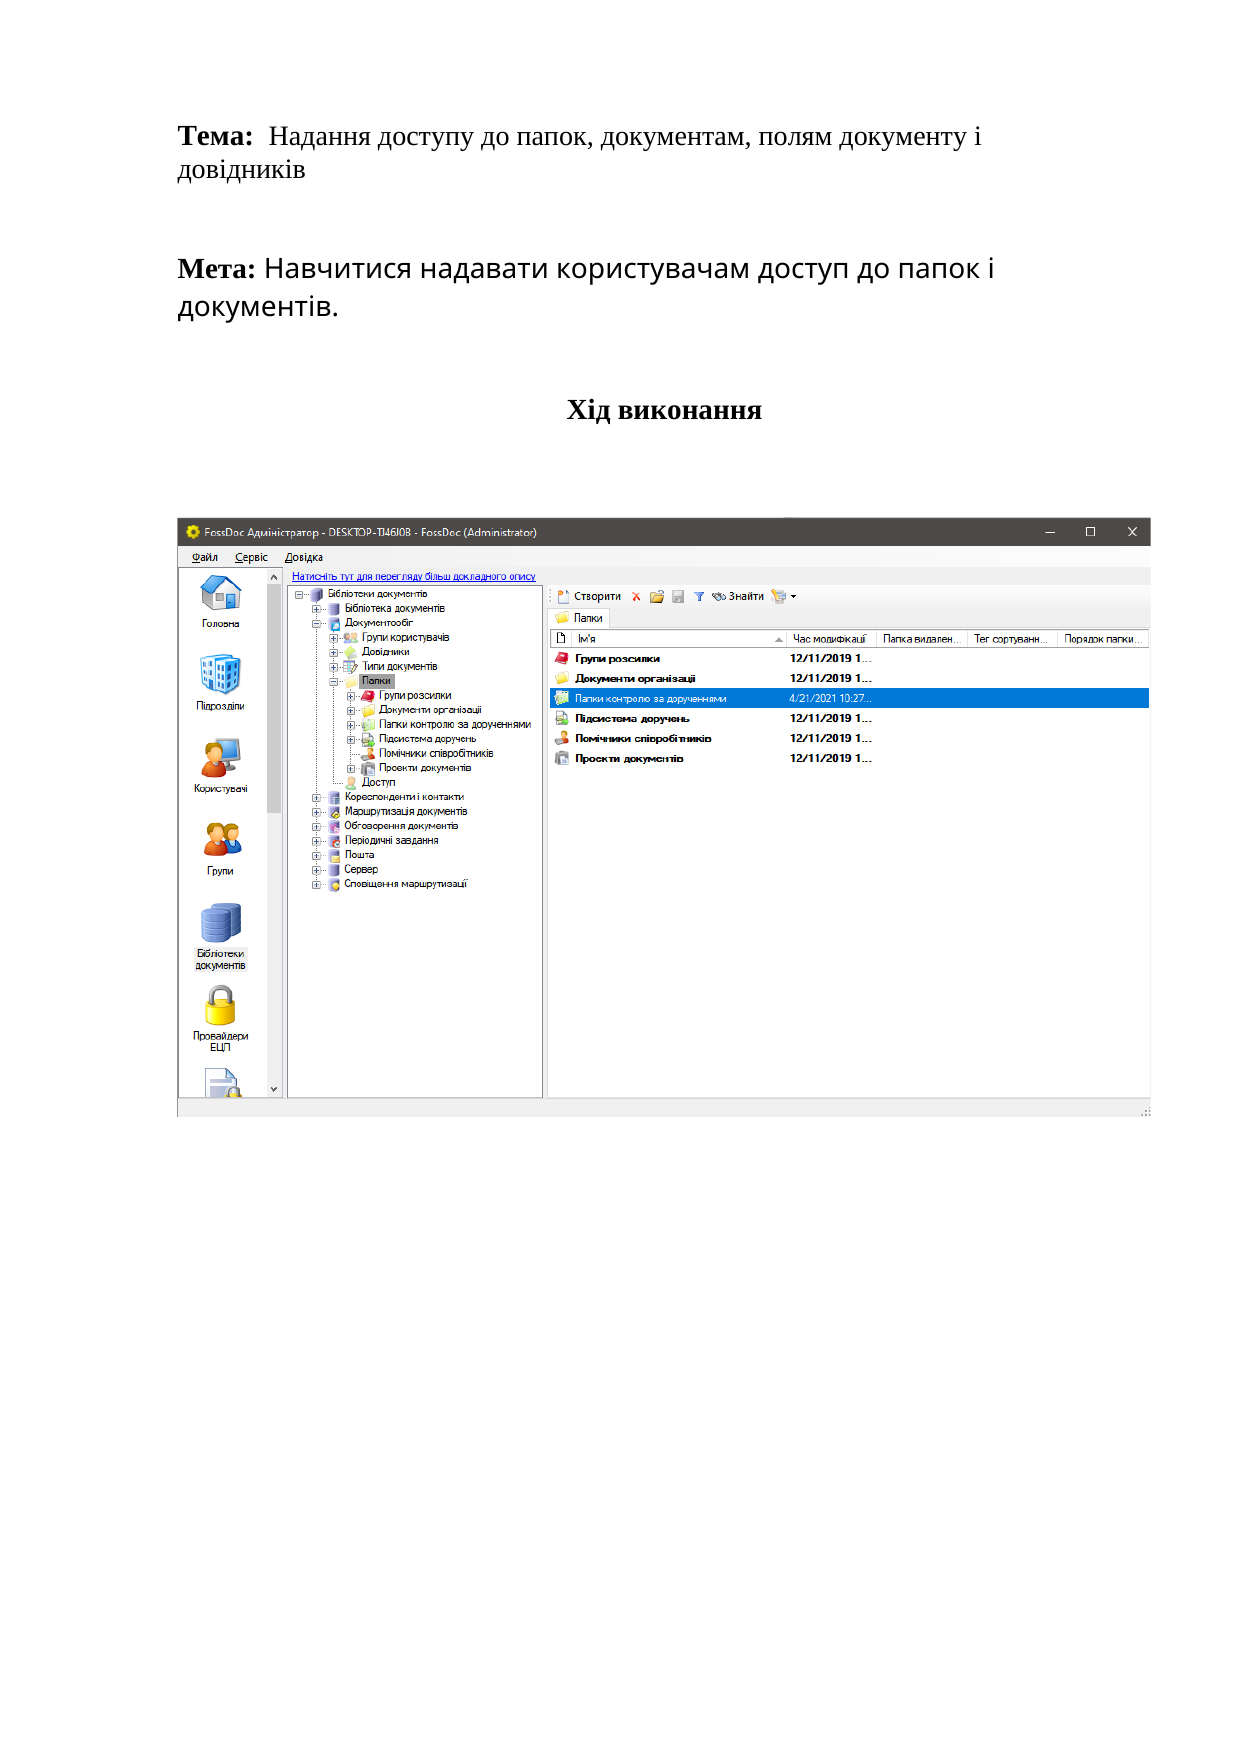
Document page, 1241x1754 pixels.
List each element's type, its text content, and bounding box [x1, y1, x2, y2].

picture [177, 517, 1151, 1117]
text Хід виконання [177, 392, 1152, 425]
text довідників [177, 152, 1152, 184]
text Мета: Навчитися надавати користувачам доступ до папок і документів. [177, 248, 1152, 325]
text Тема: Надання доступу до папок, документам, полям документу і [177, 118, 1152, 152]
